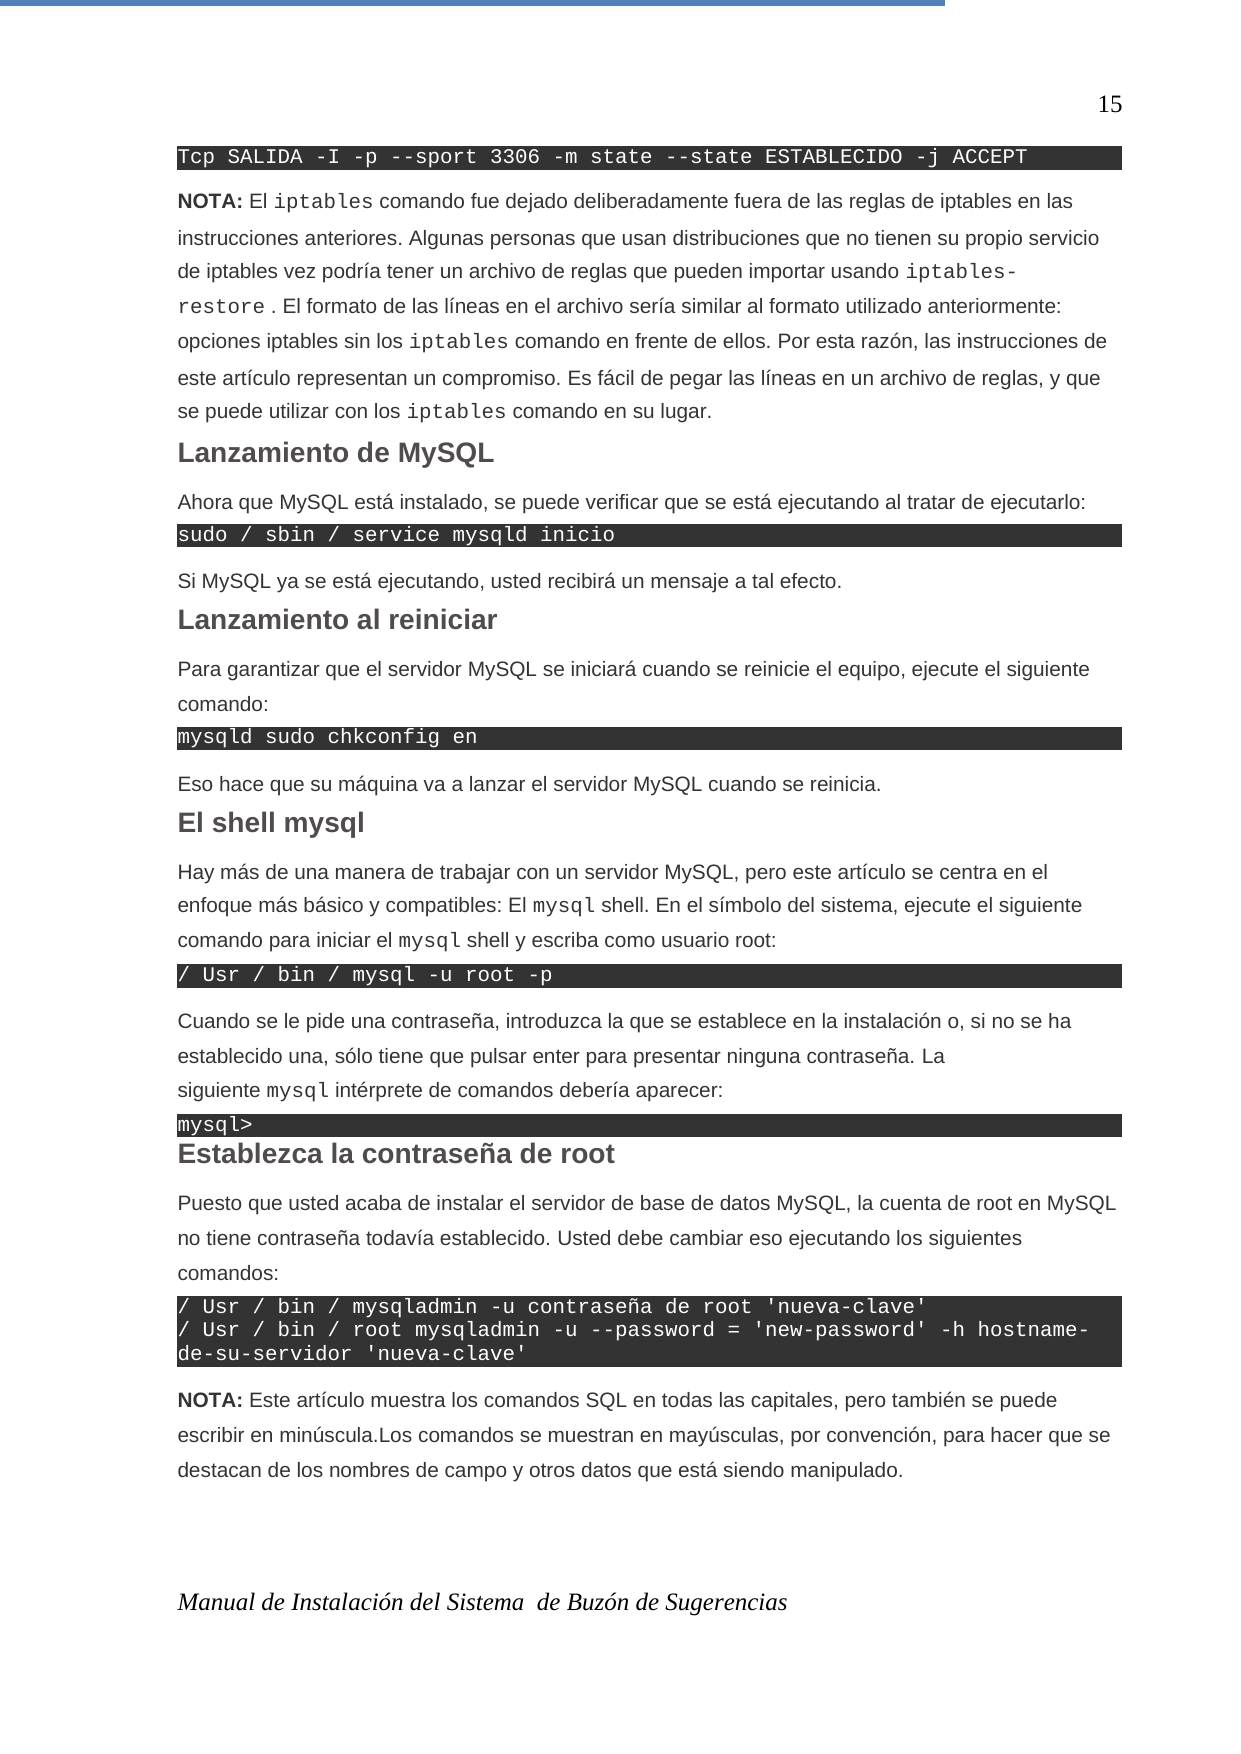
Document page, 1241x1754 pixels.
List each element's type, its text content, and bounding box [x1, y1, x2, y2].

text Puesto que usted acaba de instalar el servidor de base de datos MySQL, la cuenta de root en MySQL no tiene contraseña todavía establecido. Usted debe cambiar eso ejecutando los siguientes comandos: [177, 1180, 1122, 1285]
text Eso hace que su máquina va a lanzar el servidor MySQL cuando se reinicia. [177, 761, 1122, 796]
subtitle Lanzamiento de MySQL [177, 436, 1122, 468]
text Ahora que MySQL está instalado, se puede verificar que se está ejecutando al tratar de ejecutarlo: [177, 478, 1122, 513]
text mysqld sudo chkconfig en [177, 727, 1122, 750]
text / Usr / bin / mysql -u root -p [177, 964, 1122, 988]
text Tcp SALIDA -I -p --sport 3306 -m state --state ESTABLECIDO -j ACCEPT [177, 146, 1122, 170]
text sudo / sbin / service mysqld inicio [177, 524, 1122, 547]
text Cuando se le pide una contraseña, introduzca la que se establece en la instalación o, si no se ha establecido una, sólo tiene que pulsar enter para presentar ninguna contraseña. La siguiente mysql intérprete de comandos debería aparecer: [177, 998, 1122, 1103]
subtitle El shell mysql [177, 806, 1122, 838]
text mysql> [177, 1114, 1122, 1137]
text Si MySQL ya se está ejecutando, usted recibirá un mensaje a tal efecto. [177, 558, 1122, 593]
text Para garantizar que el servidor MySQL se iniciará cuando se reinicie el equipo, ejecute el siguiente comando: [177, 646, 1122, 716]
subtitle Establezca la contraseña de root [177, 1137, 1122, 1170]
text / Usr / bin / mysqladmin -u contraseña de root 'nueva-clave' [177, 1296, 1122, 1319]
text / Usr / bin / root mysqladmin -u --password = 'new-password' -h hostname-de-su-servidor 'nueva-clave' [177, 1319, 1122, 1367]
text Hay más de una manera de trabajar con un servidor MySQL, pero este artículo se centra en el enfoque más básico y compatibles: El mysql shell. En el símbolo del sistema, ejecute el siguiente comando para iniciar el mysql shell y escriba como usuario root: [177, 849, 1122, 954]
text NOTA: El iptables comando fue dejado deliberadamente fuera de las reglas de iptables en las instrucciones anteriores. Algunas personas que usan distribuciones que no tienen su propio servicio de iptables vez podría tener un archivo de reglas que pueden importar usando iptables-restore . El formato de las líneas en el archivo sería similar al formato utilizado anteriormente: opciones iptables sin los iptables comando en frente de ellos. Por esta razón, las instrucciones de este artículo representan un compromiso. Es fácil de pegar las líneas en un archivo de reglas, y que se puede utilizar con los iptables comando en su lugar. [177, 180, 1122, 425]
text NOTA: Este artículo muestra los comandos SQL en todas las capitales, pero también se puede escribir en minúscula.Los comandos se muestran en mayúsculas, por convención, para hacer que se destacan de los nombres de campo y otros datos que está siendo manipulado. [177, 1377, 1122, 1482]
subtitle Lanzamiento al reiniciar [177, 603, 1122, 636]
